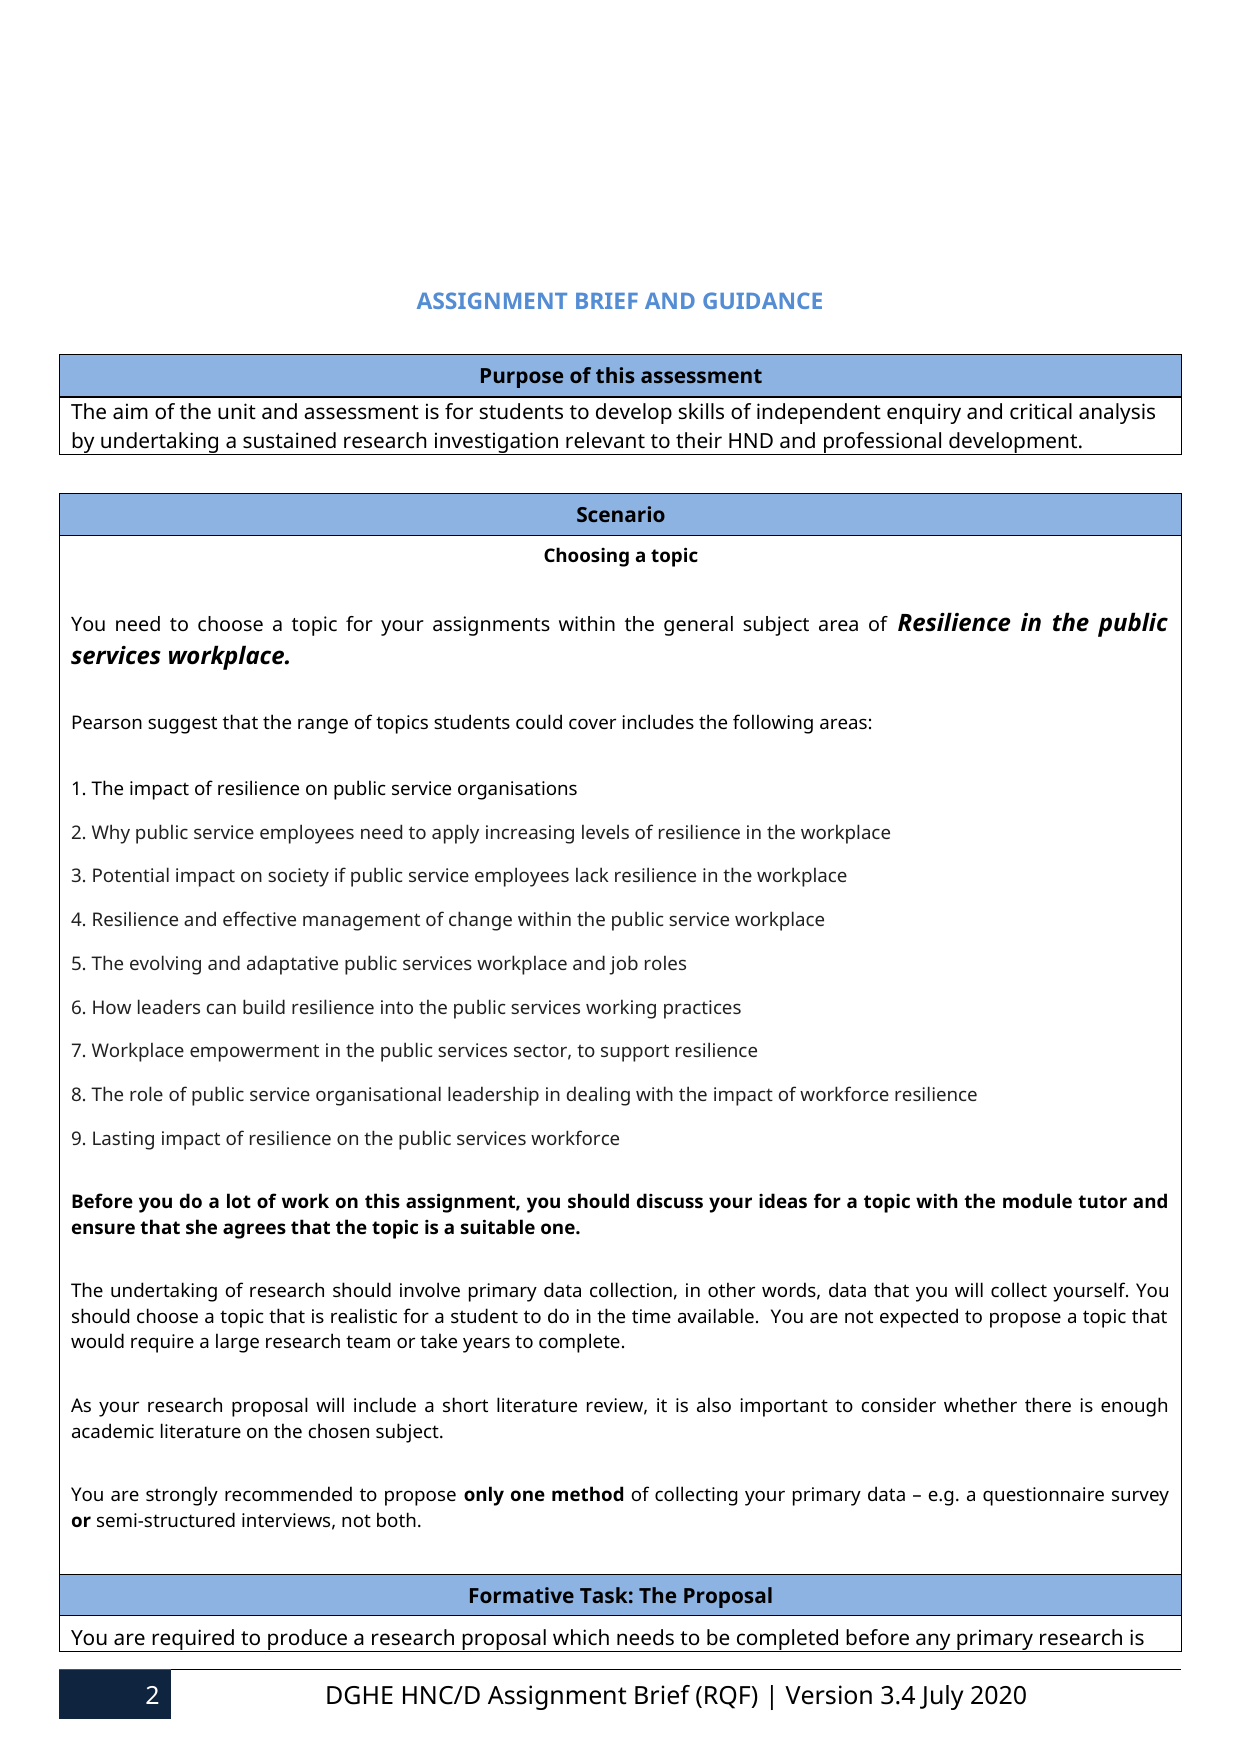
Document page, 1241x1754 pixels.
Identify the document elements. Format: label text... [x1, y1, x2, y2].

table_header Purpose of this assessment [60, 355, 1181, 396]
table_cell Choosing a topic You need to choose a topic for your assignments within the general subject area of Resilience in the public services workplace. Pearson suggest that the range of topics students could cover includes the following areas: 1. The impact of resilience on public service organisations 2. Why public service employees need to apply increasing levels of resilience in the workplace 3. Potential impact on society if public service employees lack resilience in the workplace 4. Resilience and effective management of change within the public service workplace 5. The evolving and adaptative public services workplace and job roles 6. How leaders can build resilience into the public services working practices 7. Workplace empowerment in the public services sector, to support resilience 8. The role of public service organisational leadership in dealing with the impact of workforce resilience 9. Lasting impact of resilience on the public services workforce Before you do a lot of work on this assignment, you should discuss your ideas for a topic with the module tutor and ensure that she agrees that the topic is a suitable one. The undertaking of research should involve primary data collection, in other words, data that you will collect yourself. You should choose a topic that is realistic for a student to do in the time available. You are not expected to propose a topic that would require a large research team or take years to complete. As your research proposal will include a short literature review, it is also important to consider whether there is enough academic literature on the chosen subject. You are strongly recommended to propose only one method of collecting your primary data – e.g. a questionnaire survey or semi-structured interviews, not both. [60, 536, 1181, 1573]
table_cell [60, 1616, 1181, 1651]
table_cell The aim of the unit and assessment is for students to develop skills of independent enquiry and critical analysis by undertaking a sustained research investigation relevant to their HND and professional development. [60, 398, 1181, 454]
table_cell Formative Task: The Proposal [60, 1575, 1181, 1615]
table_header Scenario [60, 494, 1181, 535]
text ASSIGNMENT BRIEF AND GUIDANCE [59, 285, 1181, 316]
